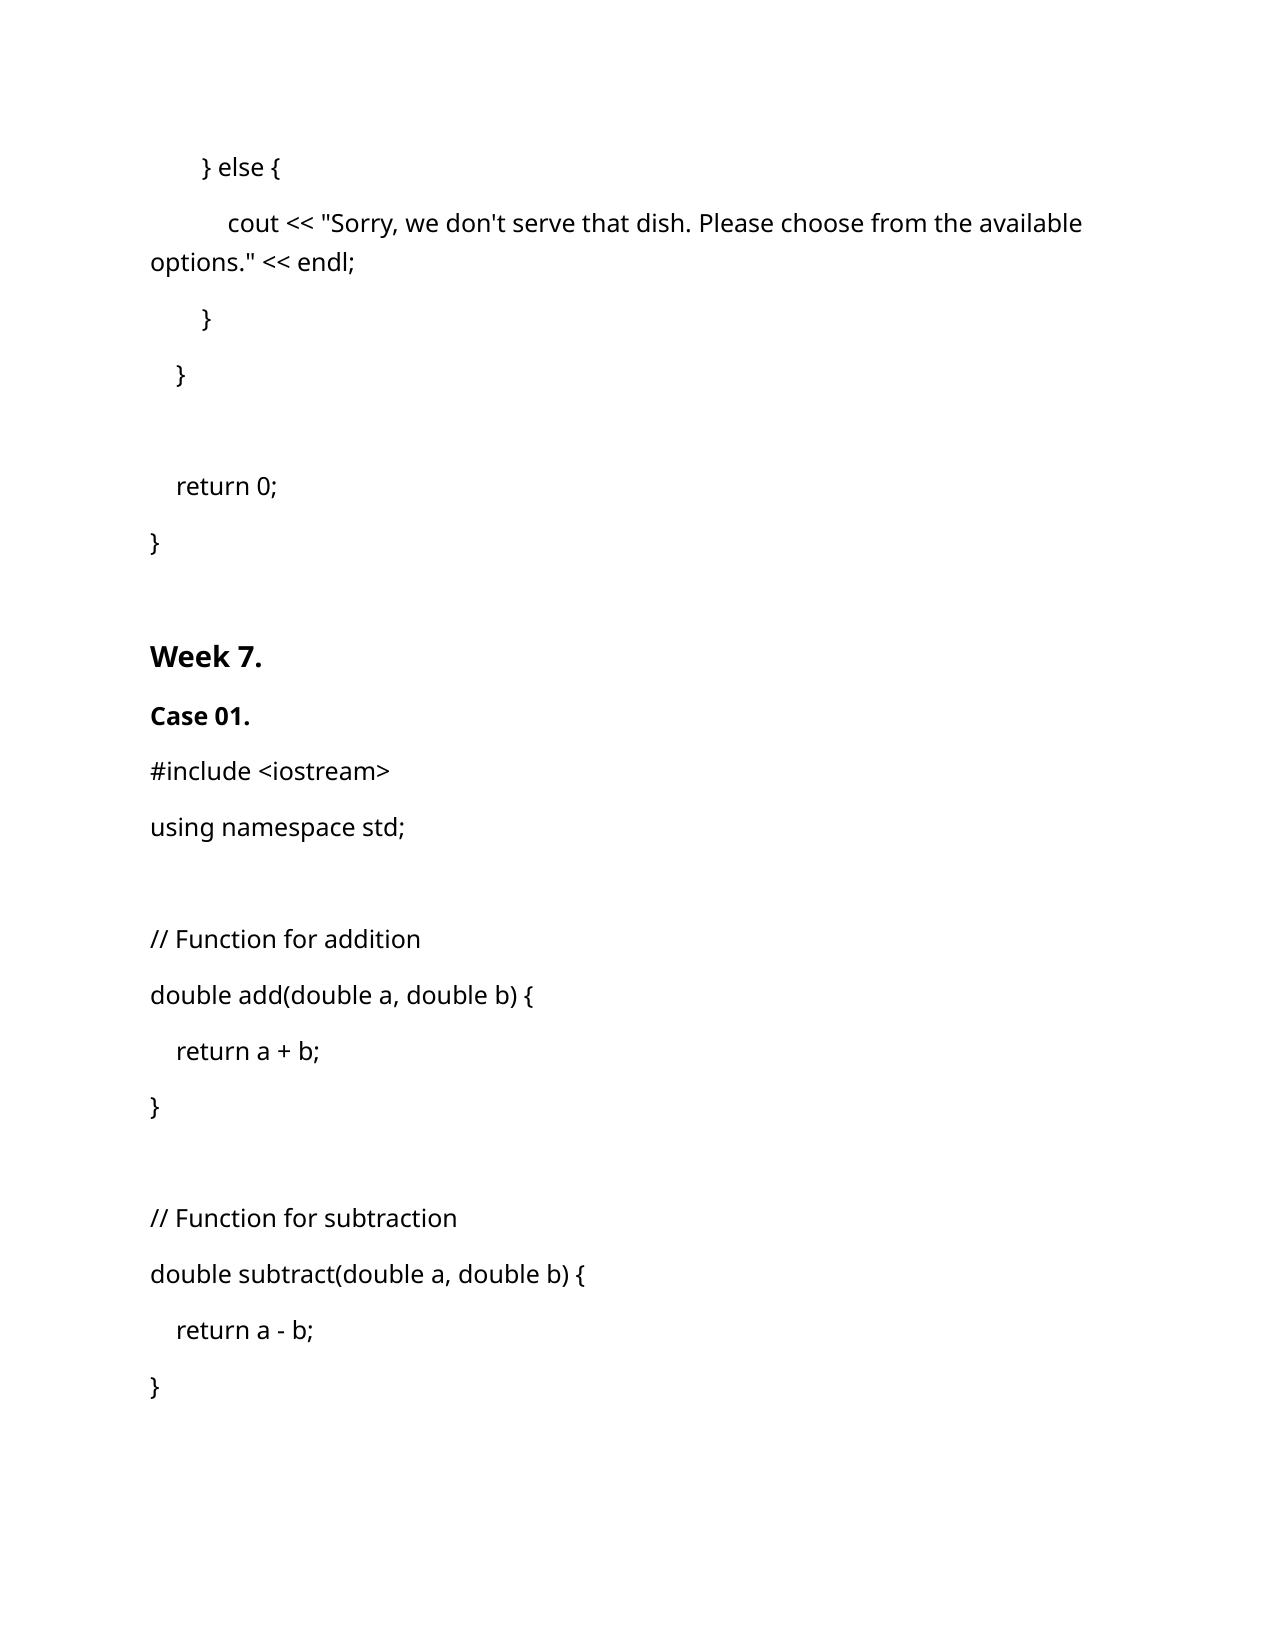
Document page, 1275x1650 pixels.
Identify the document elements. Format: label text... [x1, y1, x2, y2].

text return 0; [150, 468, 1125, 502]
text Case 01. [150, 698, 1125, 732]
text return a + b; [150, 1033, 1125, 1067]
text double subtract(double a, double b) { [150, 1256, 1125, 1291]
text // Function for addition [150, 921, 1125, 956]
text cout << "Sorry, we don't serve that dish. Please choose from the available options." << endl; [150, 206, 1125, 279]
text } [150, 301, 1125, 335]
text } [150, 524, 1125, 558]
text // Function for subtraction [150, 1201, 1125, 1235]
text using namespace std; [150, 810, 1125, 844]
text #include <iostream> [150, 754, 1125, 788]
text Week 7. [150, 636, 1125, 676]
text } [150, 1368, 1125, 1402]
text return a - b; [150, 1312, 1125, 1346]
text } else { [150, 150, 1125, 184]
text } [150, 1089, 1125, 1123]
text } [150, 357, 1125, 391]
text double add(double a, double b) { [150, 977, 1125, 1011]
